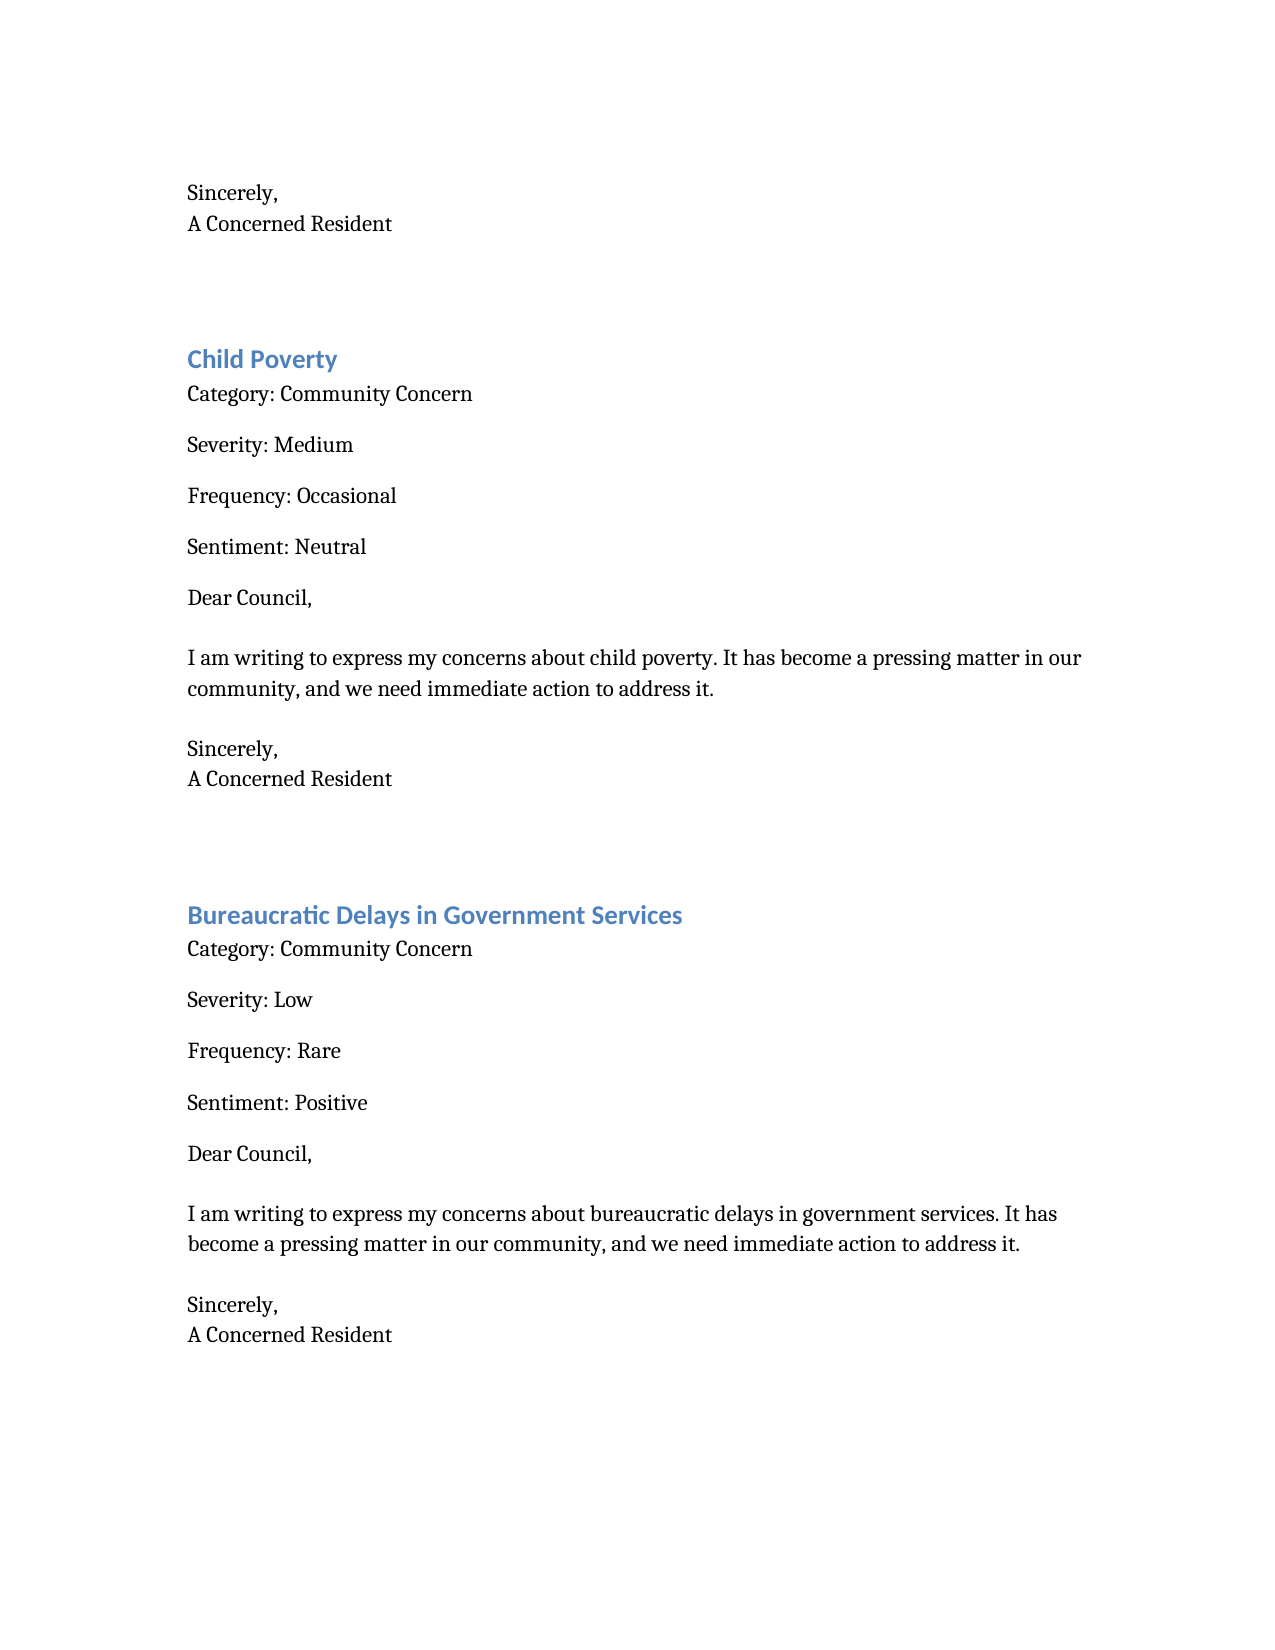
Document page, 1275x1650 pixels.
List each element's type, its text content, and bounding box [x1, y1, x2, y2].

text Severity: Low [187, 987, 1087, 1014]
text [187, 150, 1087, 237]
subtitle Child Poverty [187, 343, 1087, 376]
text Sentiment: Positive [187, 1089, 1087, 1116]
text Sentiment: Neutral [187, 534, 1087, 560]
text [187, 1140, 1087, 1348]
text Frequency: Occasional [187, 483, 1087, 509]
text Category: Community Concern [187, 936, 1087, 963]
text Frequency: Rare [187, 1038, 1087, 1065]
subtitle Bureaucratic Delays in Government Services [187, 898, 1087, 931]
text Category: Community Concern [187, 381, 1087, 407]
text Severity: Medium [187, 432, 1087, 458]
